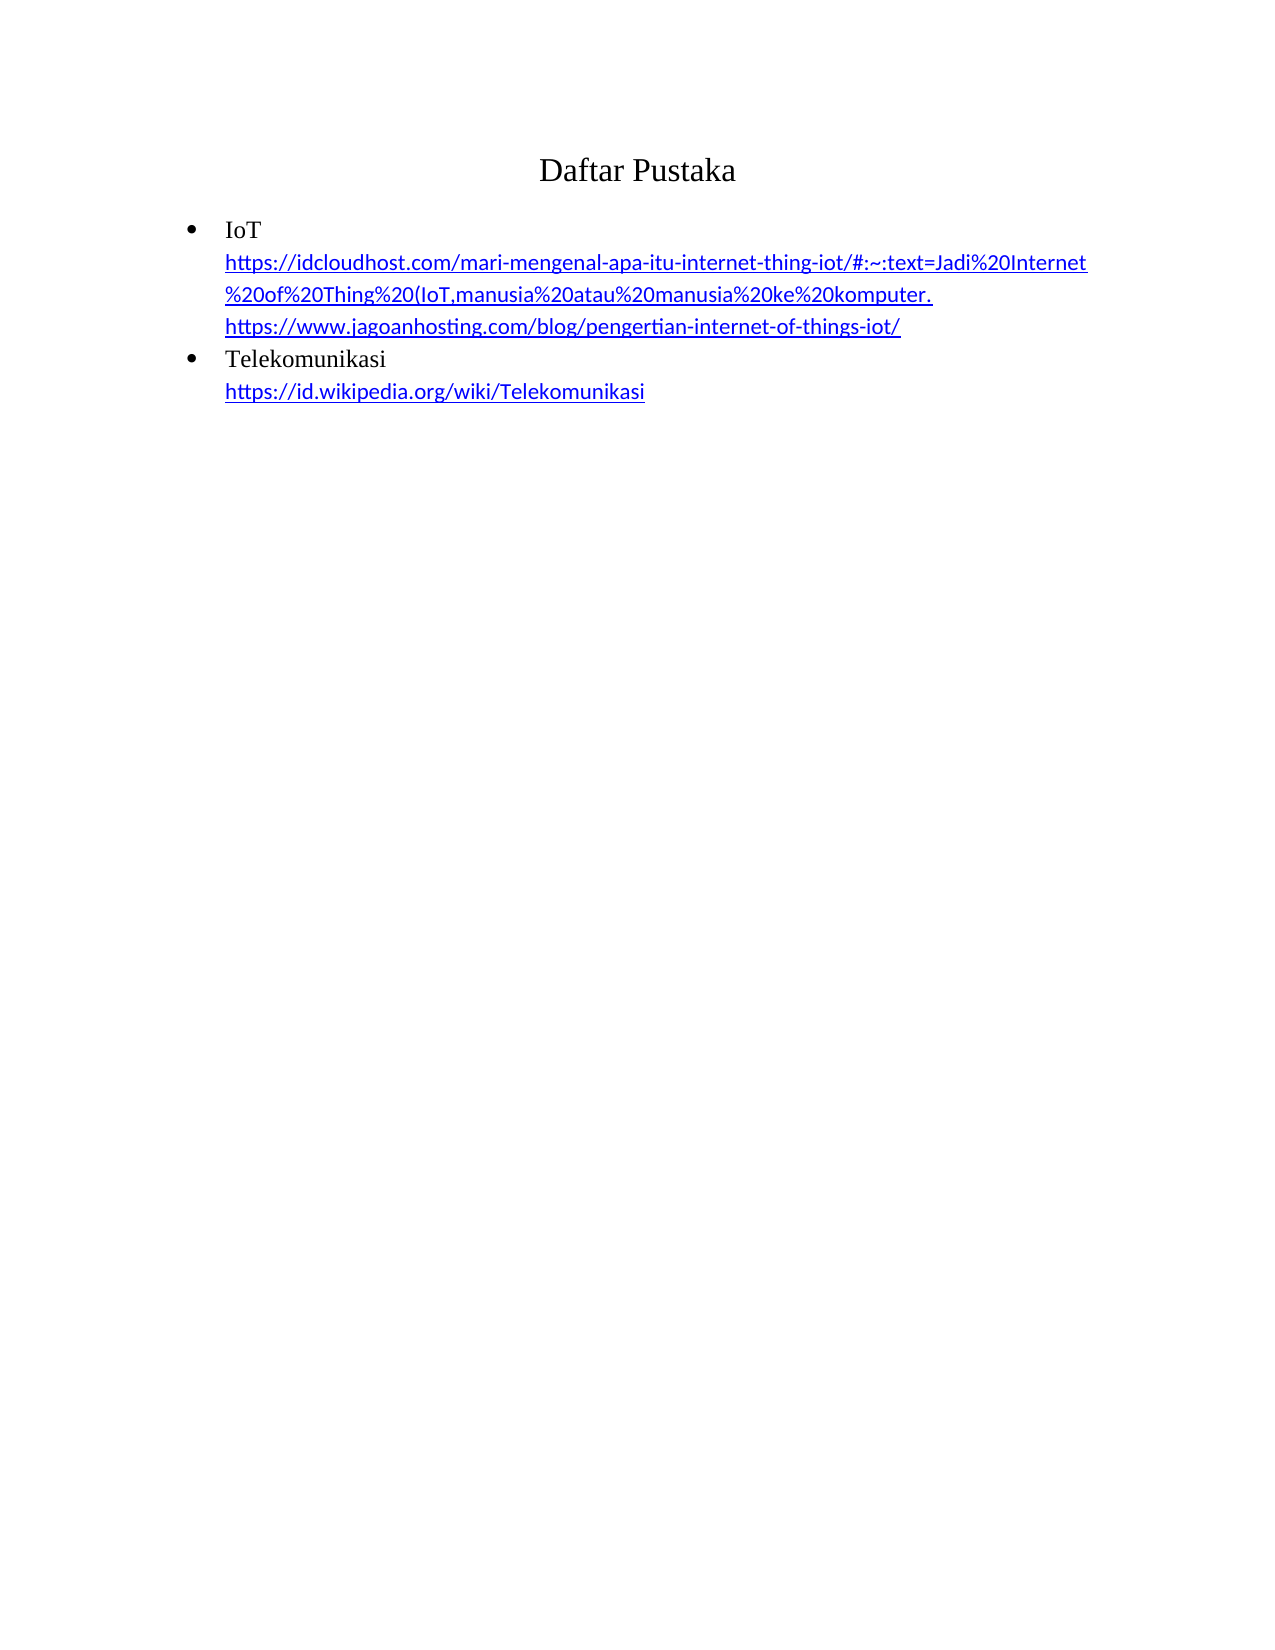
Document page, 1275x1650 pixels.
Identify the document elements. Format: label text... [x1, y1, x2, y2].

text Daftar Pustaka [150, 150, 1125, 188]
list https://id.wikipedia.org/wiki/Telekomunikasi [225, 377, 1125, 406]
list https://idcloudhost.com/mari-mengenal-apa-itu-internet-thing-iot/#:~:text=Jadi%20Internet%20of%20Thing%20(IoT,manusia%20atau%20manusia%20ke%20komputer. [225, 248, 1125, 308]
list Telekomunikasi [187, 344, 1125, 373]
list https://www.jagoanhosting.com/blog/pengertian-internet-of-things-iot/ [225, 312, 1125, 340]
list IoT [187, 215, 1125, 244]
